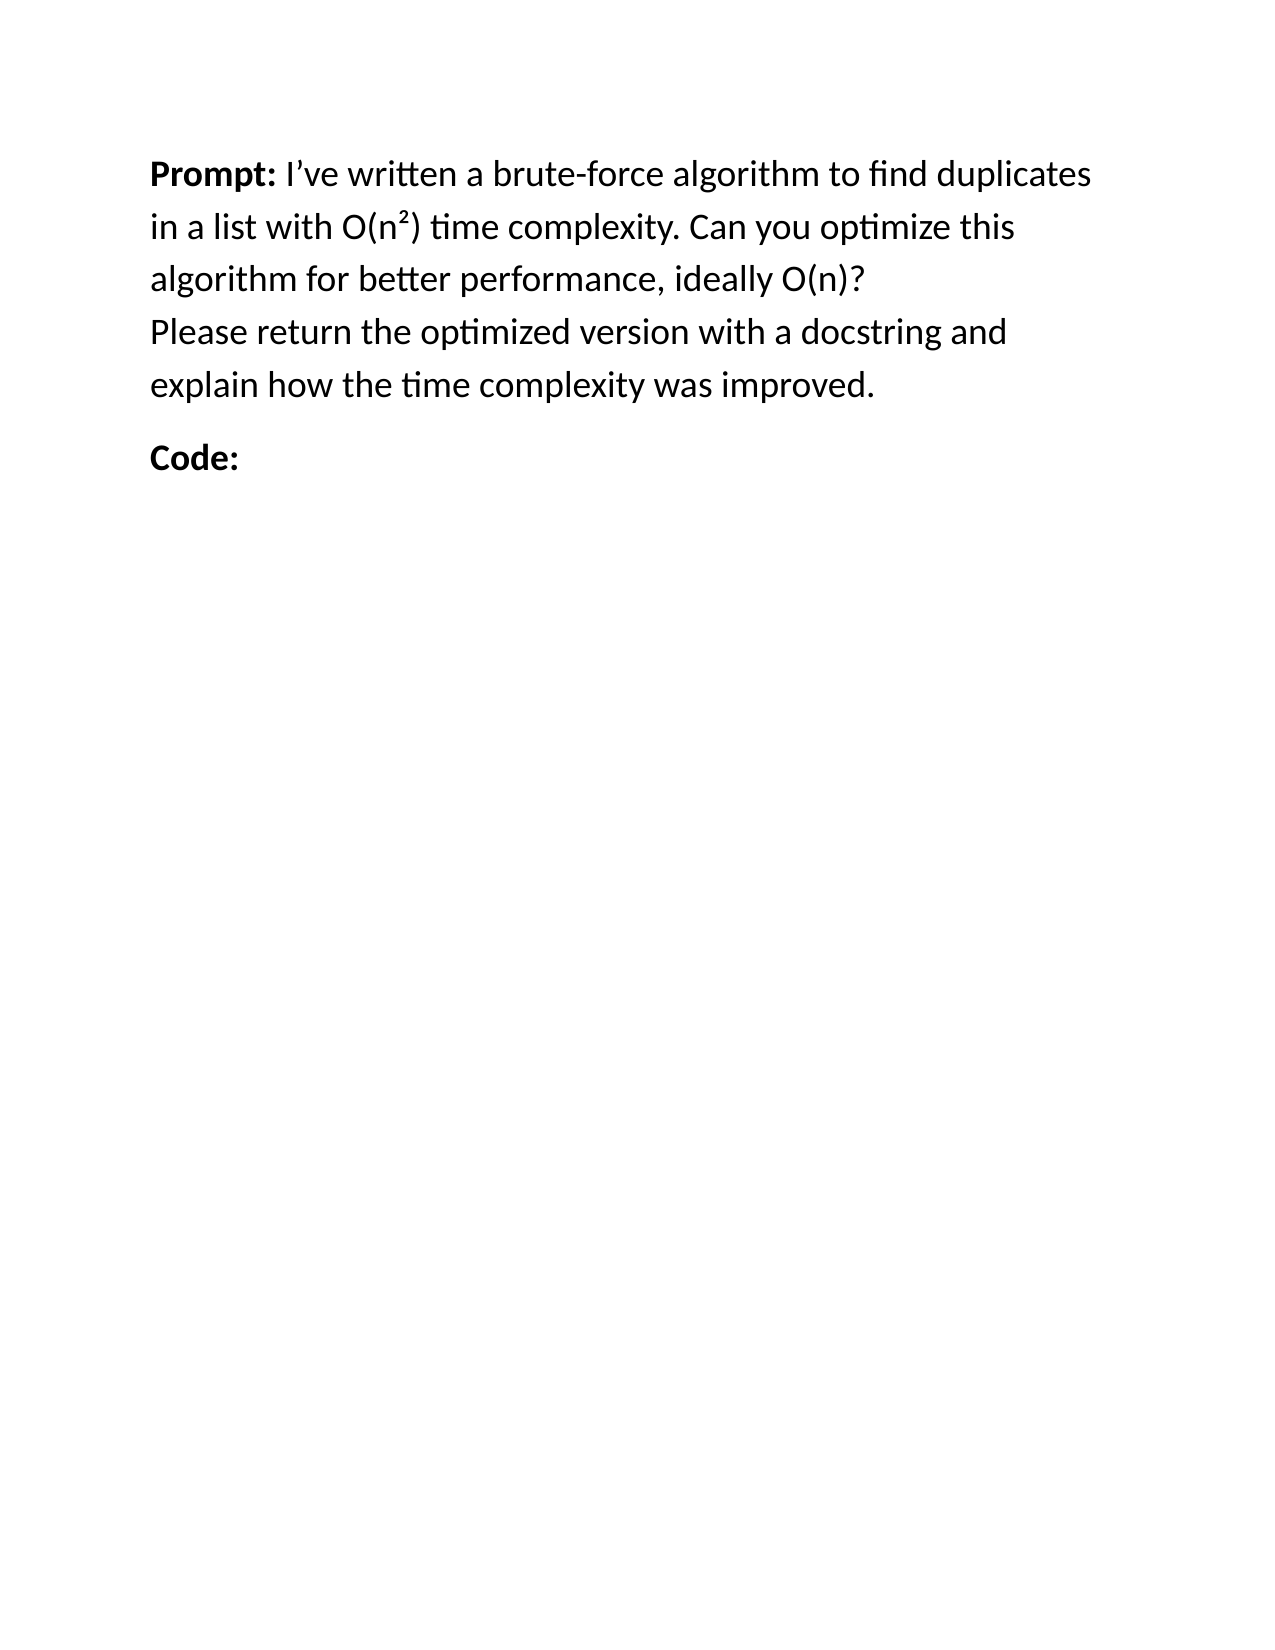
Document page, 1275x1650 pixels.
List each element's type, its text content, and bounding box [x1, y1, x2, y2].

text Code: [150, 434, 1125, 480]
text Prompt: I’ve written a brute-force algorithm to find duplicates in a list with O(n²) time complexity. Can you optimize this algorithm for better performance, ideally O(n)? Please return the optimized version with a docstring and explain how the time complexity was improved. [150, 150, 1125, 407]
